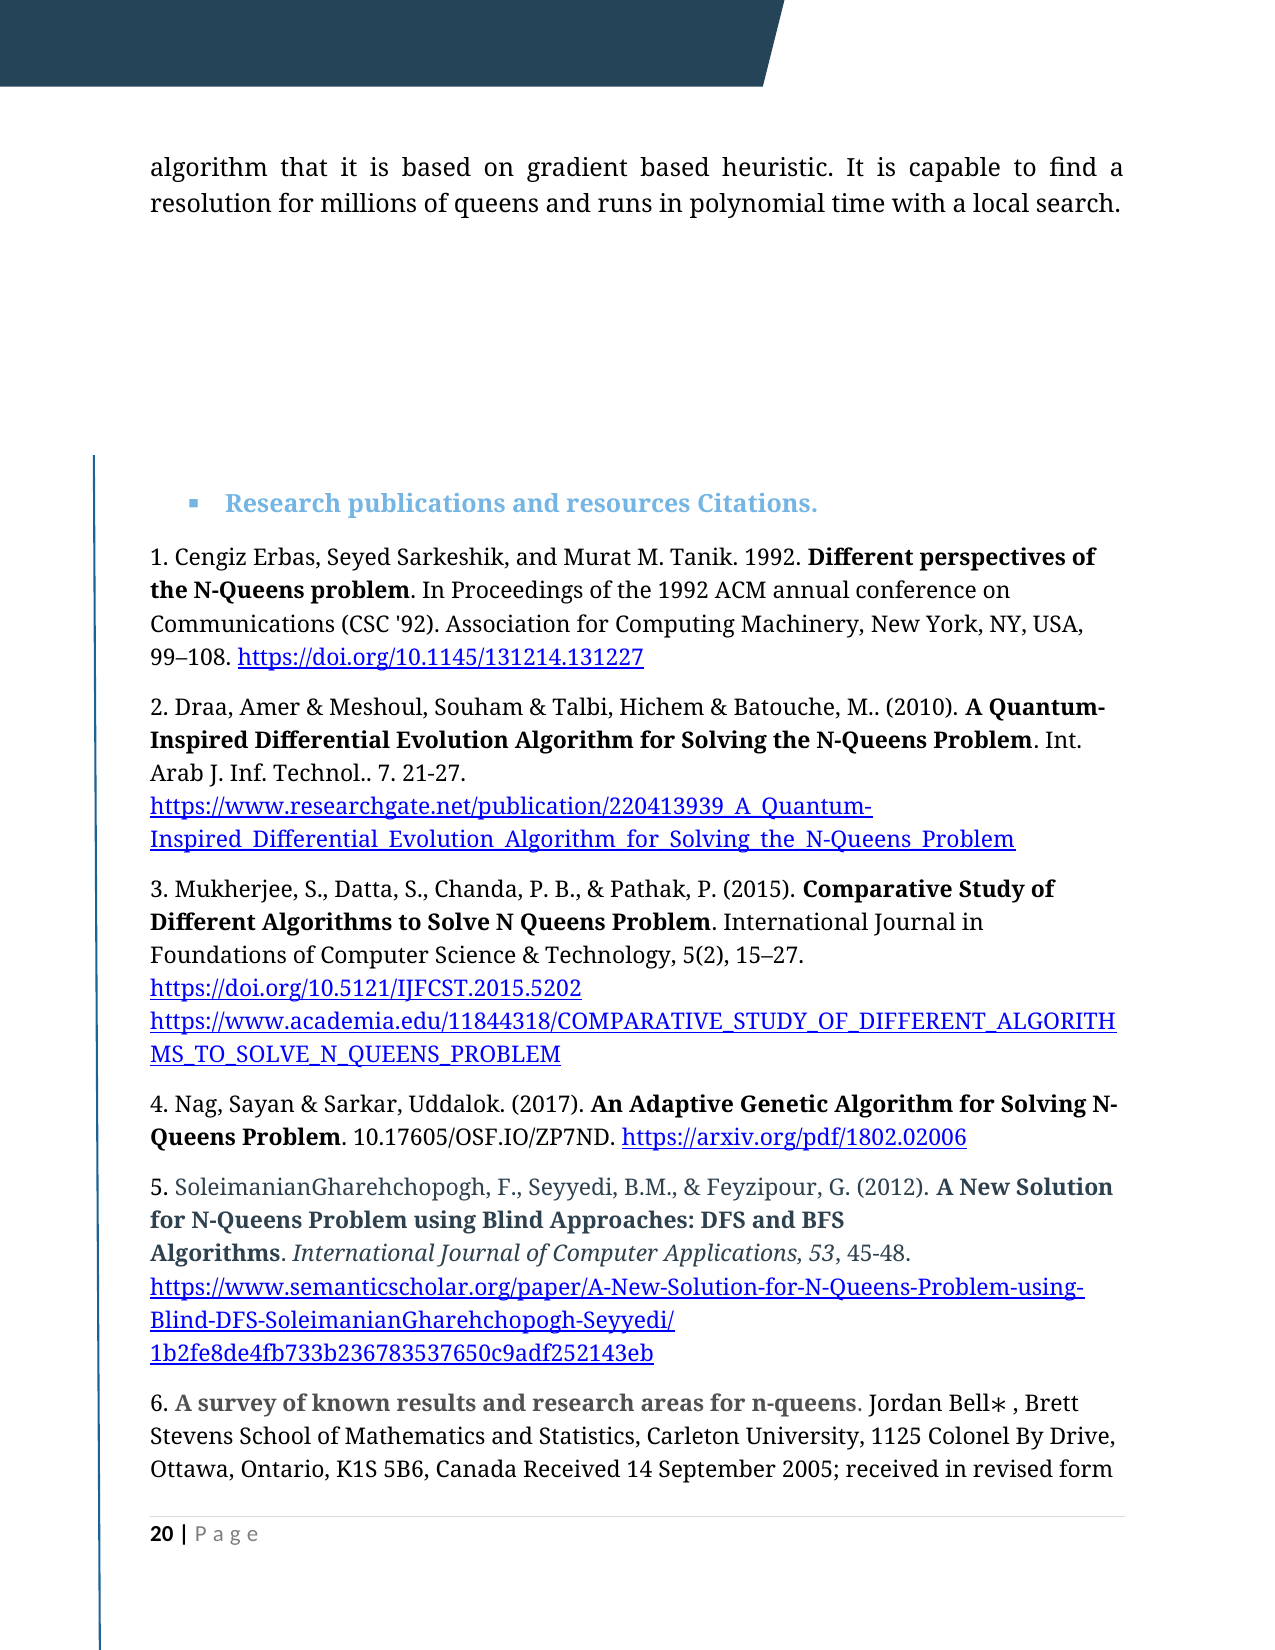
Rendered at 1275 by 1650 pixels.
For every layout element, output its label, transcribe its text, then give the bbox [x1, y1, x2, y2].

text 2. Draa, Amer & Meshoul, Souham & Talbi, Hichem & Batouche, M.. (2010). A Quantum-Inspired Differential Evolution Algorithm for Solving the N-Queens Problem. Int. Arab J. Inf. Technol.. 7. 21-27. https://www.researchgate.net/publication/220413939_A_Quantum-Inspired_Differential_Evolution_Algorithm_for_Solving_the_N-Queens_Problem [150, 691, 1125, 854]
text 3. Mukherjee, S., Datta, S., Chanda, P. B., & Pathak, P. (2015). Comparative Study of Different Algorithms to Solve N Queens Problem. International Journal in Foundations of Computer Science & Technology, 5(2), 15–27. https://doi.org/10.5121/IJFCST.2015.5202 https://www.academia.edu/11844318/COMPARATIVE_STUDY_OF_DIFFERENT_ALGORITHMS_TO_SOLVE_N_QUEENS_PROBLEM [150, 873, 1125, 1070]
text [150, 150, 1125, 220]
text 5. SoleimanianGharehchopogh, F., Seyyedi, B.M., & Feyzipour, G. (2012). A New Solution for N-Queens Problem using Blind Approaches: DFS and BFS Algorithms. International Journal of Computer Applications, 53, 45-48. https://www.semanticscholar.org/paper/A-New-Solution-for-N-Queens-Problem-using-Blind-DFS-SoleimanianGharehchopogh-Seyyedi/1b2fe8de4fb733b236783537650c9adf252143eb [150, 1171, 1125, 1368]
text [150, 1387, 1125, 1484]
text 4. Nag, Sayan & Sarkar, Uddalok. (2017). An Adaptive Genetic Algorithm for Solving N-Queens Problem. 10.17605/OSF.IO/ZP7ND. https://arxiv.org/pdf/1802.02006 [150, 1088, 1125, 1153]
text 1. Cengiz Erbas, Seyed Sarkeshik, and Murat M. Tanik. 1992. Different perspectives of the N-Queens problem. In Proceedings of the 1992 ACM annual conference on Communications (CSC '92). Association for Computing Machinery, New York, NY, USA, 99–108. https://doi.org/10.1145/131214.131227 [150, 541, 1125, 672]
list Research publications and resources Citations. [187, 486, 1125, 519]
